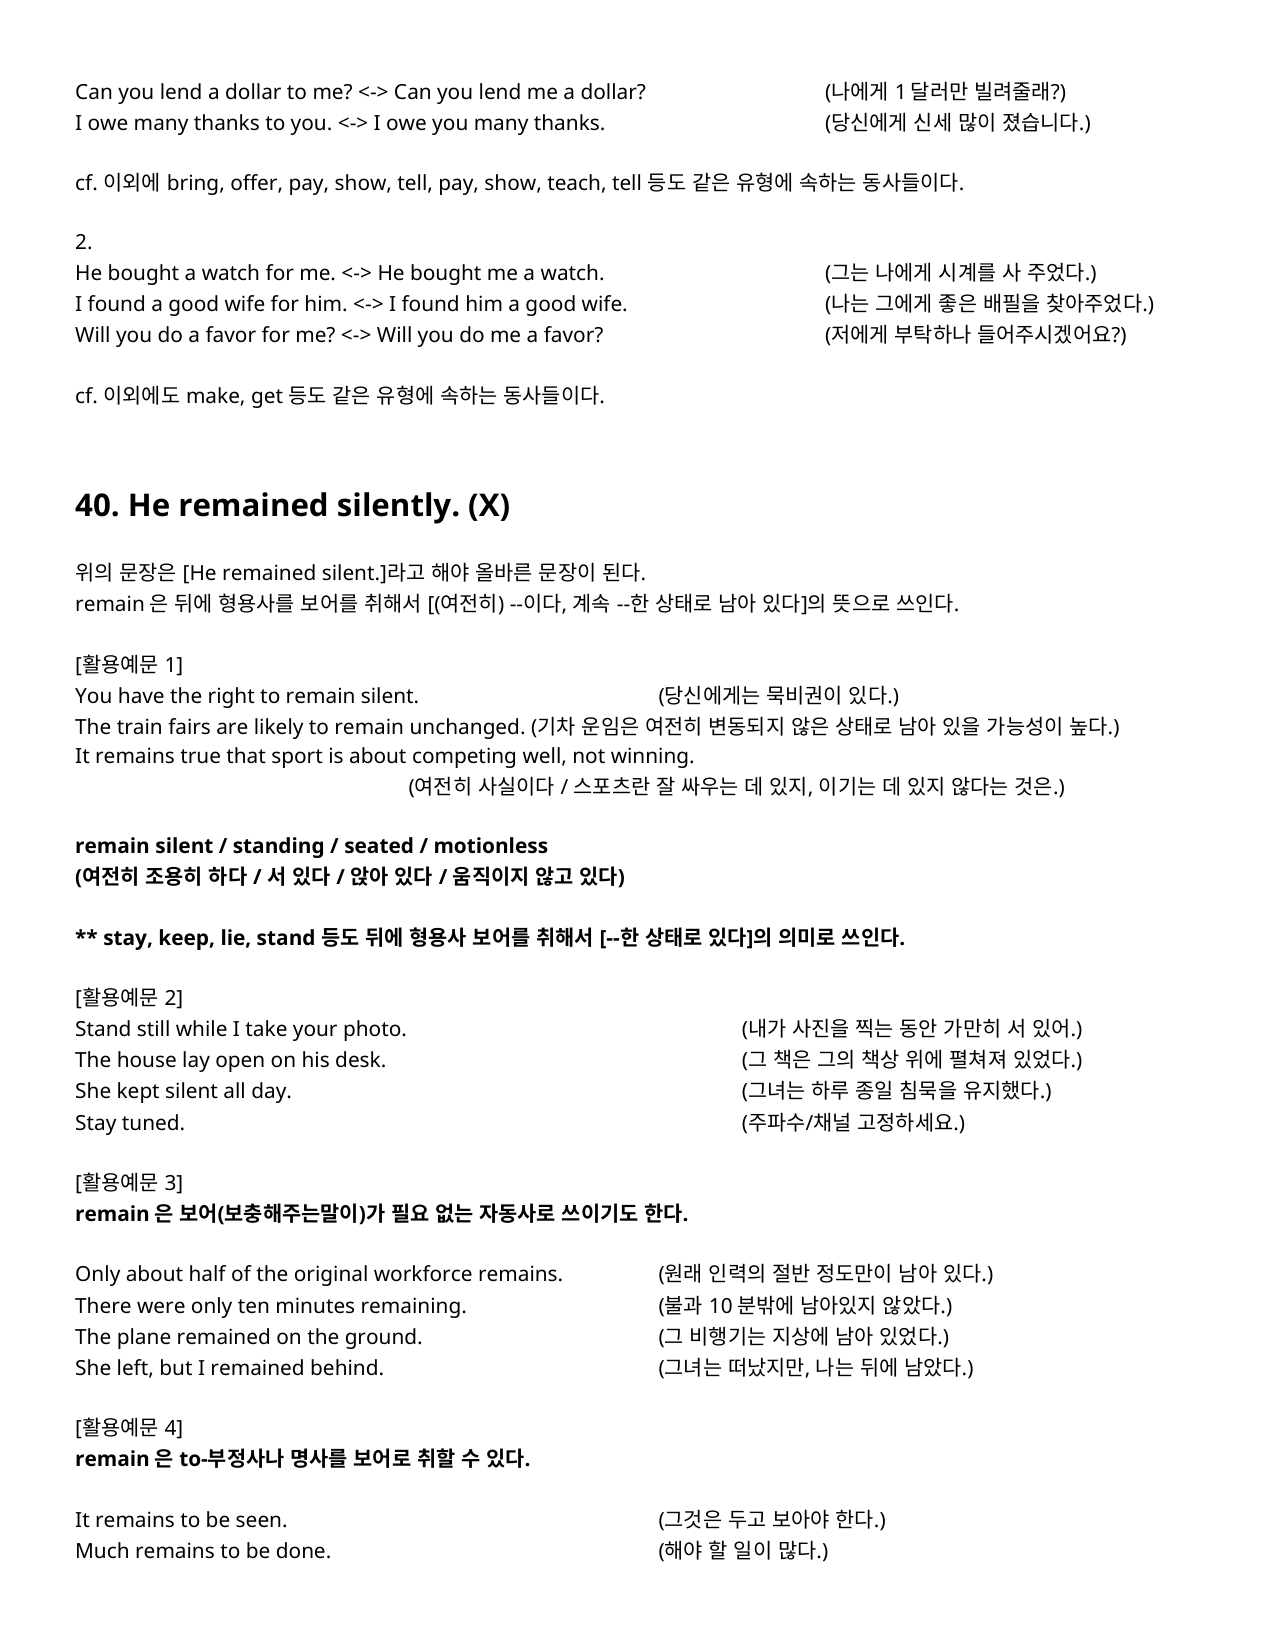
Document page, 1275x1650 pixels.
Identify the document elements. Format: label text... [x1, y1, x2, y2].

text She kept silent all day. (그녀는 하루 종일 침묵을 유지했다.) [75, 1074, 1200, 1105]
text remain은 뒤에 형용사를 보어를 취해서 [(여전히) --이다, 계속 --한 상태로 남아 있다]의 뜻으로 쓰인다. [75, 587, 1200, 618]
text Will you do a favor for me? <-> Will you do me a favor? (저에게 부탁하나 들어주시겠어요?) [75, 318, 1200, 349]
text ** stay, keep, lie, stand 등도 뒤에 형용사 보어를 취해서 [--한 상태로 있다]의 의미로 쓰인다. [75, 921, 1200, 951]
text The house lay open on his desk. (그 책은 그의 책상 위에 펼쳐져 있었다.) [75, 1043, 1200, 1074]
text cf. 이외에 bring, offer, pay, show, tell, pay, show, teach, tell 등도 같은 유형에 속하는 동사들이다. [75, 167, 1200, 197]
text Can you lend a dollar to me? <-> Can you lend me a dollar? (나에게 1달러만 빌려줄래?) [75, 75, 1200, 105]
text [활용예문 1] [75, 648, 1200, 678]
text remain은 보어(보충해주는말이)가 필요 없는 자동사로 쓰이기도 한다. [75, 1197, 1200, 1228]
text The plane remained on the ground. (그 비행기는 지상에 남아 있었다.) [75, 1320, 1200, 1350]
text He bought a watch for me. <-> He bought me a watch. (그는 나에게 시계를 사 주었다.) [75, 256, 1200, 287]
text It remains to be seen. (그것은 두고 보아야 한다.) [75, 1503, 1200, 1533]
text 40. He remained silently. (X) [75, 483, 1200, 526]
text There were only ten minutes remaining. (불과 10분밖에 남아있지 않았다.) [75, 1289, 1200, 1319]
text [활용예문 4] [75, 1412, 1200, 1442]
text The train fairs are likely to remain unchanged. (기차 운임은 여전히 변동되지 않은 상태로 남아 있을 가능성이 높다.) [75, 710, 1200, 741]
text [활용예문 2] [75, 981, 1200, 1011]
text I owe many thanks to you. <-> I owe you many thanks. (당신에게 신세 많이 졌습니다.) [75, 106, 1200, 136]
text Much remains to be done. (해야 할 일이 많다.) [75, 1534, 1200, 1564]
text I found a good wife for him. <-> I found him a good wife. (나는 그에게 좋은 배필을 찾아주었다.) [75, 287, 1200, 318]
text [활용예문 3] [75, 1166, 1200, 1196]
text Only about half of the original workforce remains. (원래 인력의 절반 정도만이 남아 있다.) [75, 1258, 1200, 1288]
text She left, but I remained behind. (그녀는 떠났지만, 나는 뒤에 남았다.) [75, 1351, 1200, 1381]
text (여전히 조용히 하다 / 서 있다 / 앉아 있다 / 움직이지 않고 있다) [75, 860, 1200, 891]
text It remains true that sport is about competing well, not winning. [75, 741, 1200, 770]
text 위의 문장은 [He remained silent.]라고 해야 올바른 문장이 된다. [75, 556, 1200, 587]
text cf. 이외에도 make, get 등도 같은 유형에 속하는 동사들이다. [75, 379, 1200, 409]
text Stand still while I take your photo. (내가 사진을 찍는 동안 가만히 서 있어.) [75, 1012, 1200, 1043]
text remain silent / standing / seated / motionless [75, 831, 1200, 859]
text You have the right to remain silent. (당신에게는 묵비권이 있다.) [75, 679, 1200, 709]
text Stay tuned. (주파수/채널 고정하세요.) [75, 1106, 1200, 1136]
text 2. [75, 227, 1200, 255]
text remain은 to-부정사나 명사를 보어로 취할 수 있다. [75, 1443, 1200, 1473]
text (여전히 사실이다 / 스포츠란 잘 싸우는 데 있지, 이기는 데 있지 않다는 것은.) [408, 771, 1200, 801]
